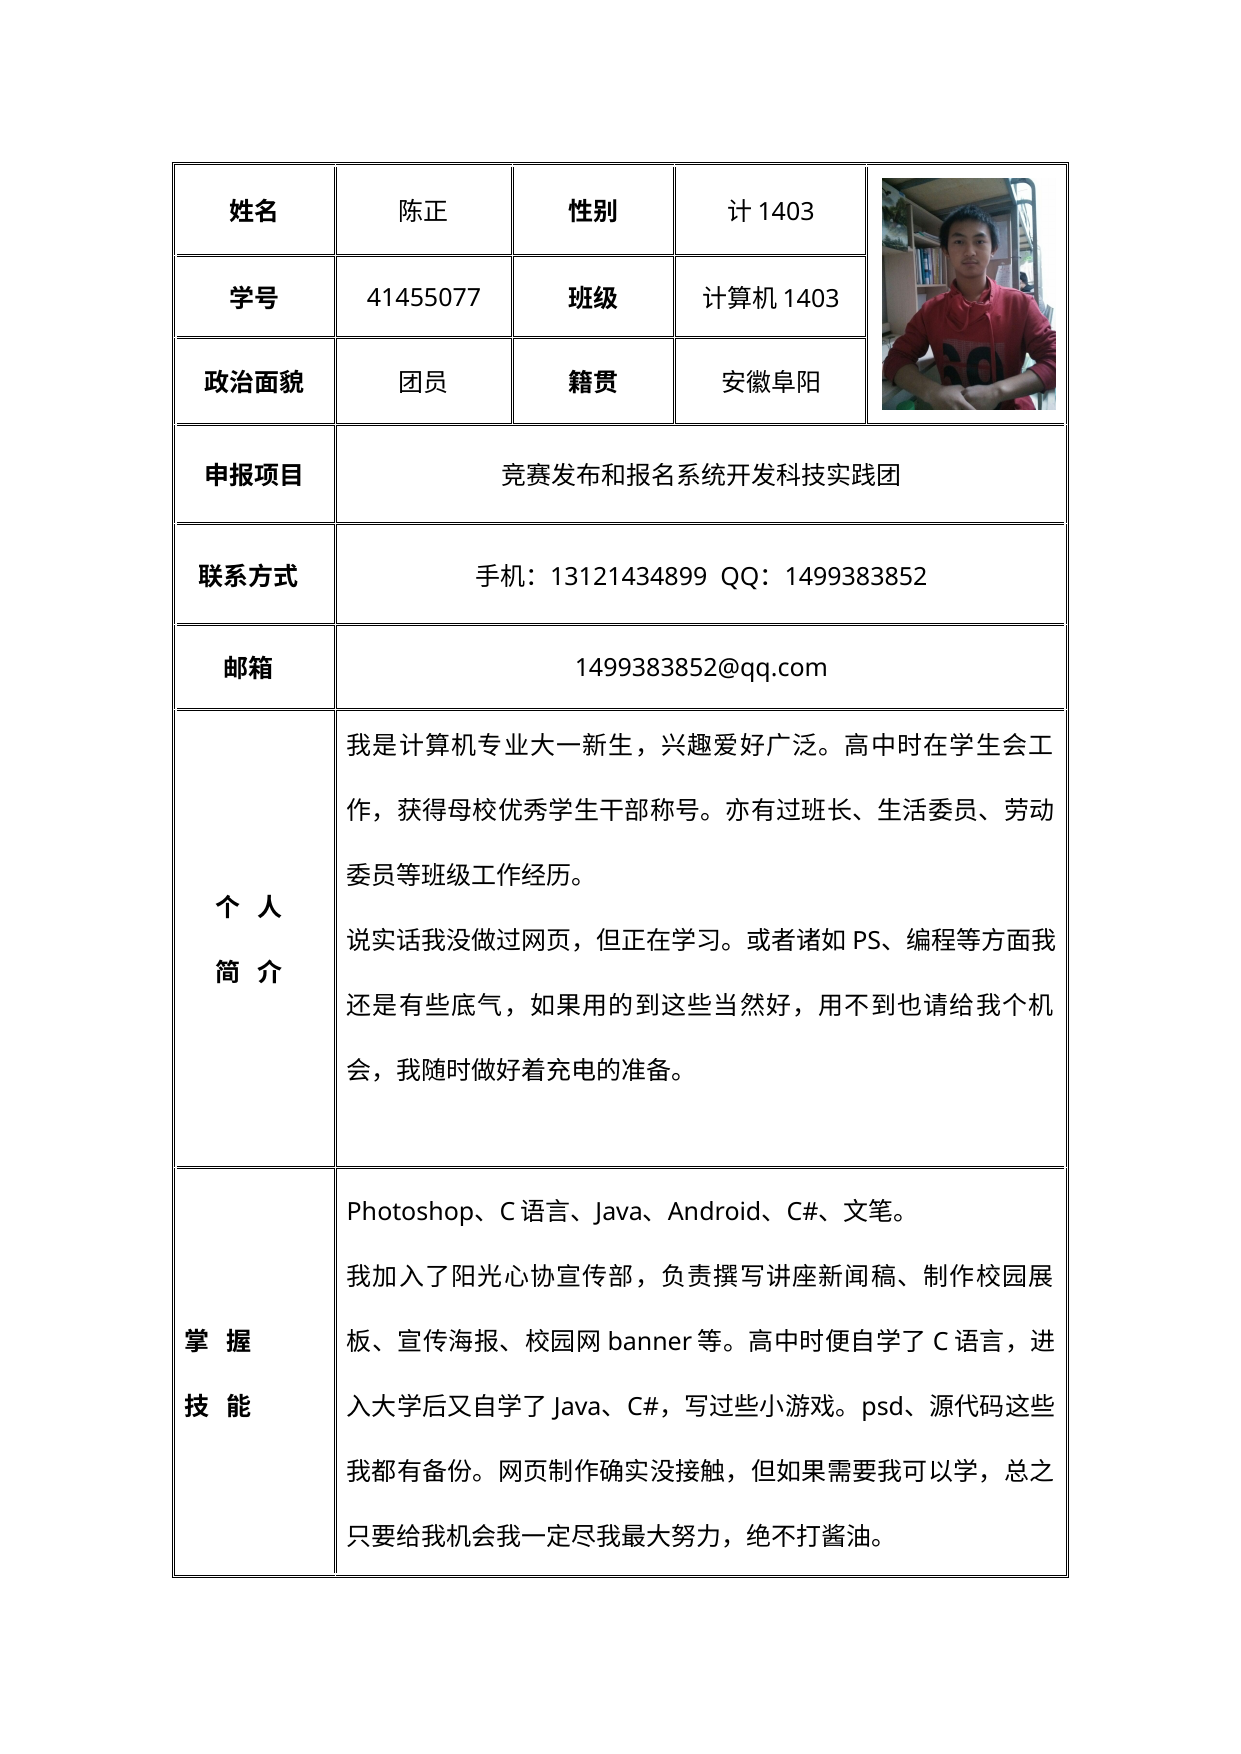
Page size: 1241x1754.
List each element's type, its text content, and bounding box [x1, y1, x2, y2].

table_cell 我是计算机专业大一新生，兴趣爱好广泛。高中时在学生会工作，获得母校优秀学生干部称号。亦有过班长、生活委员、劳动委员等班级工作经历。 说实话我没做过网页，但正在学习。或者诸如PS、编程等方面我还是有些底气，如果用的到这些当然好，用不到也请给我个机会，我随时做好着充电的准备。 [335, 708, 1067, 1166]
table_cell 个 人 简 介 [173, 708, 335, 1166]
table_cell 联系方式 [173, 522, 335, 623]
table_cell 学号 [175, 254, 334, 336]
table_cell 手机：13121434899 QQ：1499383852 [335, 522, 1067, 623]
table_header 计1403 [675, 163, 867, 254]
table_header （照片） [867, 165, 1066, 423]
table_cell 掌 握 技 能 [173, 1166, 335, 1575]
table_header 姓名 [175, 165, 335, 254]
table_cell 计算机1403 [676, 257, 865, 336]
table_cell 1499383852@qq.com [335, 623, 1067, 708]
table_cell 班级 [514, 257, 673, 336]
table_cell 41455077 [337, 257, 511, 336]
table_cell 安徽阜阳 [676, 339, 865, 423]
table_cell 政治面貌 [173, 336, 335, 423]
table_cell 邮箱 [173, 623, 335, 708]
table_cell Photoshop、C语言、Java、Android、C#、文笔。 我加入了阳光心协宣传部，负责撰写讲座新闻稿、制作校园展板、宣传海报、校园网banner等。高中时便自学了C语言，进入大学后又自学了Java、C#，写过些小游戏。psd、源代码这些我都有备份。网页制作确实没接触，但如果需要我可以学，总之只要给我机会我一定尽我最大努力，绝不打酱油。 [335, 1166, 1067, 1575]
picture [882, 178, 1056, 410]
table_cell 竞赛发布和报名系统开发科技实践团 [337, 423, 1066, 522]
table_header 性别 [512, 163, 675, 254]
table_cell 籍贯 [514, 339, 673, 423]
table_cell 申报项目 [175, 423, 334, 522]
table_header 陈正 [335, 165, 512, 254]
table_cell 团员 [337, 339, 511, 423]
